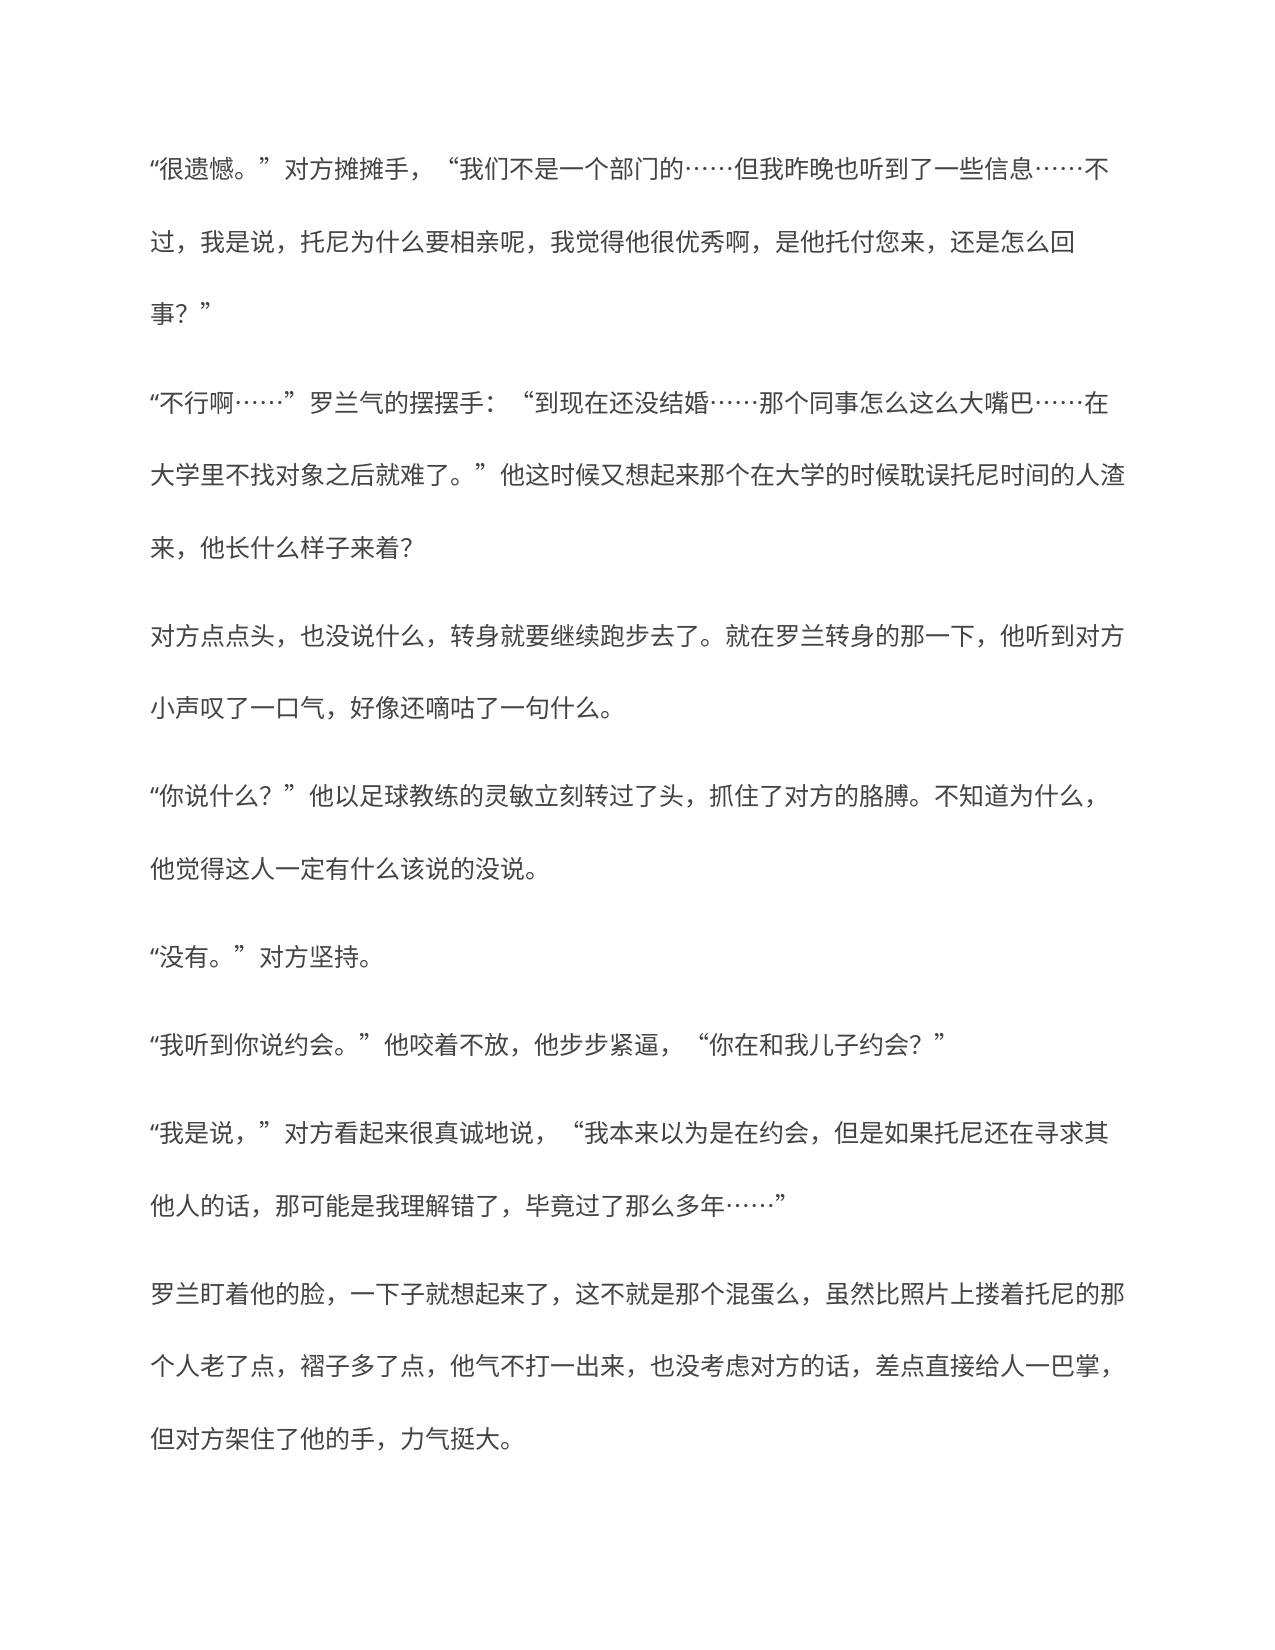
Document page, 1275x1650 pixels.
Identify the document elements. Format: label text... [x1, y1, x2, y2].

text “很遗憾。”对方摊摊手，“我们不是一个部门的……但我昨晚也听到了一些信息……不过，我是说，托尼为什么要相亲呢，我觉得他很优秀啊，是他托付您来，还是怎么回事？” [150, 150, 1125, 331]
text “不行啊……”罗兰气的摆摆手：“到现在还没结婚……那个同事怎么这么大嘴巴……在大学里不找对象之后就难了。”他这时候又想起来那个在大学的时候耽误托尼时间的人渣来，他长什么样子来着？ [150, 383, 1125, 564]
text “我听到你说约会。”他咬着不放，他步步紧逼，“你在和我儿子约会？” [150, 1026, 1125, 1062]
text “没有。”对方坚持。 [150, 937, 1125, 974]
text 对方点点头，也没说什么，转身就要继续跑步去了。就在罗兰转身的那一下，他听到对方小声叹了一口气，好像还嘀咕了一句什么。 [150, 616, 1125, 725]
text 罗兰盯着他的脸，一下子就想起来了，这不就是那个混蛋么，虽然比照片上搂着托尼的那个人老了点，褶子多了点，他气不打一出来，也没考虑对方的话，差点直接给人一巴掌，但对方架住了他的手，力气挺大。 [150, 1274, 1125, 1456]
text “你说什么？”他以足球教练的灵敏立刻转过了头，抓住了对方的胳膊。不知道为什么，他觉得这人一定有什么该说的没说。 [150, 777, 1125, 886]
text “我是说，”对方看起来很真诚地说，“我本来以为是在约会，但是如果托尼还在寻求其他人的话，那可能是我理解错了，毕竟过了那么多年……” [150, 1114, 1125, 1222]
